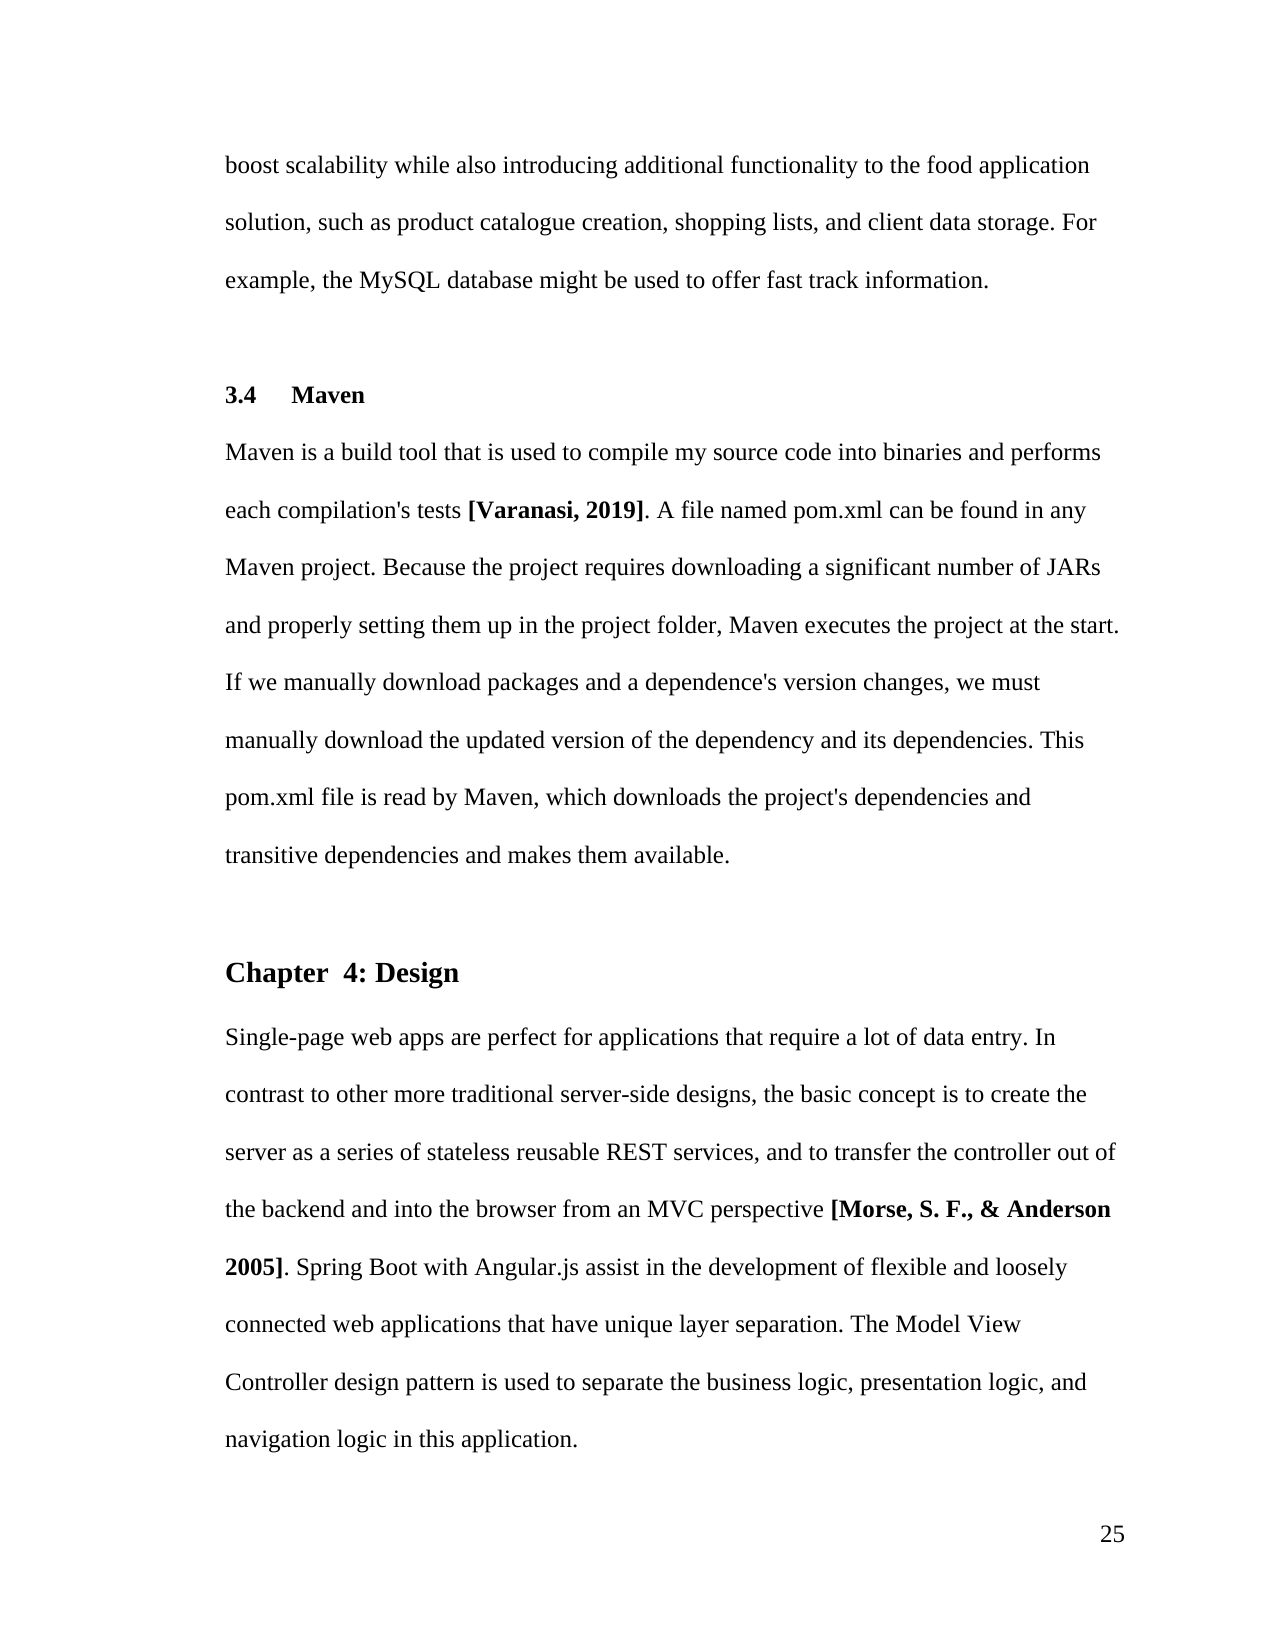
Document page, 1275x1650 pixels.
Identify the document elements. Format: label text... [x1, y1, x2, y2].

subtitle Design [225, 955, 1125, 988]
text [225, 150, 1125, 294]
text Maven is a build tool that is used to compile my source code into binaries and performs each compilation's tests [Varanasi, 2019]. A file named pom.xml can be found in any Maven project. Because the project requires downloading a significant number of JARs and properly setting them up in the project folder, Maven executes the project at the start. If we manually download packages and a dependence's version changes, we must manually download the updated version of the dependency and its dependencies. This pom.xml file is read by Maven, which downloads the project's dependencies and transitive dependencies and makes them available. [225, 437, 1125, 869]
subtitle Maven [225, 380, 1125, 409]
text Single-page web apps are perfect for applications that require a lot of data entry. In contrast to other more traditional server-side designs, the basic concept is to create the server as a series of stateless reusable REST services, and to transfer the controller out of the backend and into the browser from an MVC perspective [Morse, S. F., & Anderson 2005]. Spring Boot with Angular.js assist in the development of flexible and loosely connected web applications that have unique layer separation. The Model View Controller design pattern is used to separate the business logic, presentation logic, and navigation logic in this application. [225, 1022, 1125, 1453]
